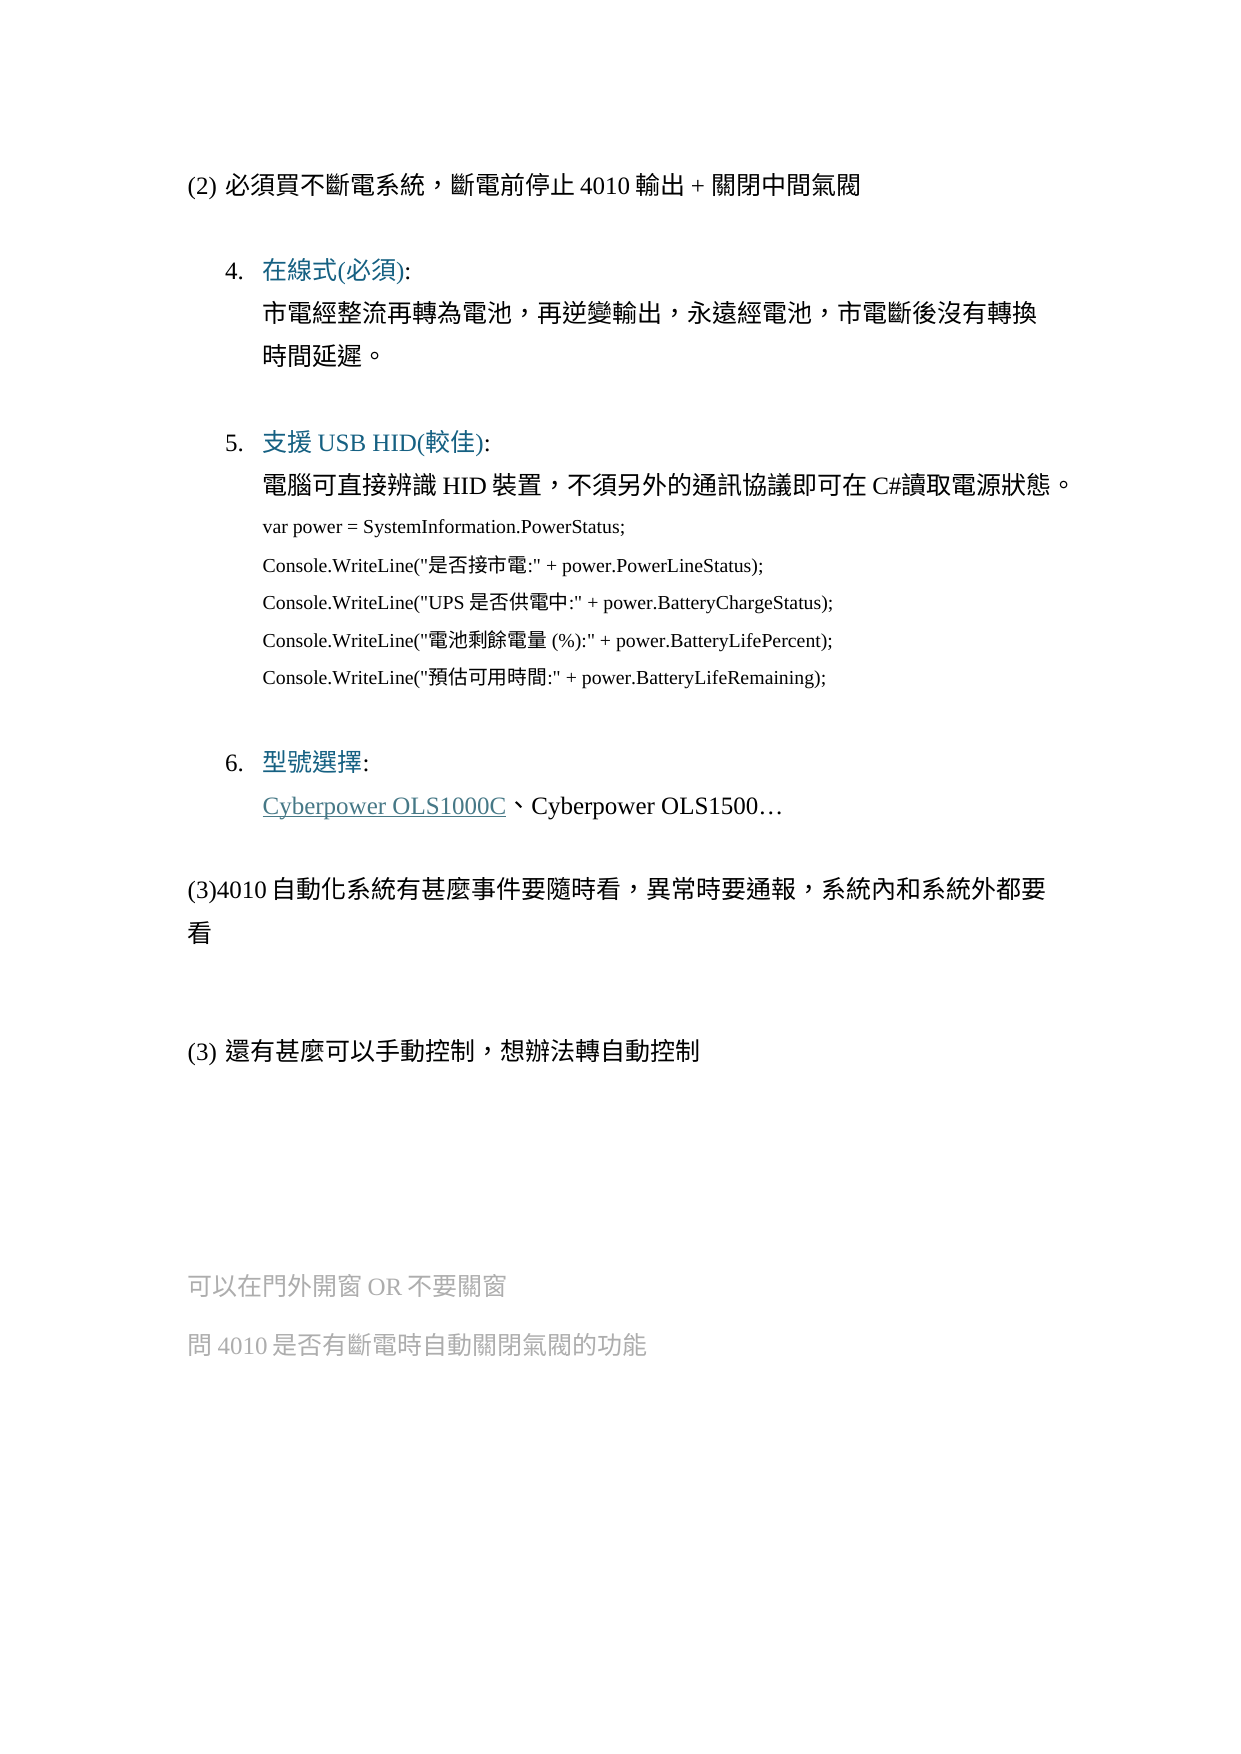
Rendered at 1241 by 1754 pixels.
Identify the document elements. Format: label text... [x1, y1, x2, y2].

text 可以在門外開窗OR不要關窗 [187, 1265, 1053, 1303]
list 支援USB HID(較佳): [225, 422, 1053, 459]
text (3)4010自動化系統有甚麼事件要隨時看，異常時要通報，系統內和系統外都要看 [187, 869, 1053, 950]
list 必須買不斷電系統，斷電前停止4010輸出 + 關閉中間氣閥 [187, 164, 1053, 202]
text var power = SystemInformation.PowerStatus; [212, 507, 1053, 545]
text Console.WriteLine("電池剩餘電量 (%):" + power.BatteryLifePercent); [212, 620, 1053, 657]
text Console.WriteLine("是否接市電:" + power.PowerLineStatus); [212, 545, 1053, 582]
text 問4010是否有斷電時自動關閉氣閥的功能 [187, 1325, 1053, 1362]
text Console.WriteLine("UPS 是否供電中:" + power.BatteryChargeStatus); [212, 582, 1053, 620]
list 市電經整流再轉為電池，再逆變輸出，永遠經電池，市電斷後沒有轉換時間延遲。 [262, 293, 1053, 373]
list 在線式(必須): [225, 250, 1053, 287]
list 還有甚麼可以手動控制，想辦法轉自動控制 [187, 1031, 1053, 1068]
text Console.WriteLine("預估可用時間:" + power.BatteryLifeRemaining); [212, 657, 1053, 695]
list 電腦可直接辨識HID裝置，不須另外的通訊協議即可在C#讀取電源狀態。 [262, 464, 1053, 502]
list 型號選擇: [225, 742, 1053, 779]
list Cyberpower OLS1000C、Cyberpower OLS1500… [262, 785, 1053, 822]
